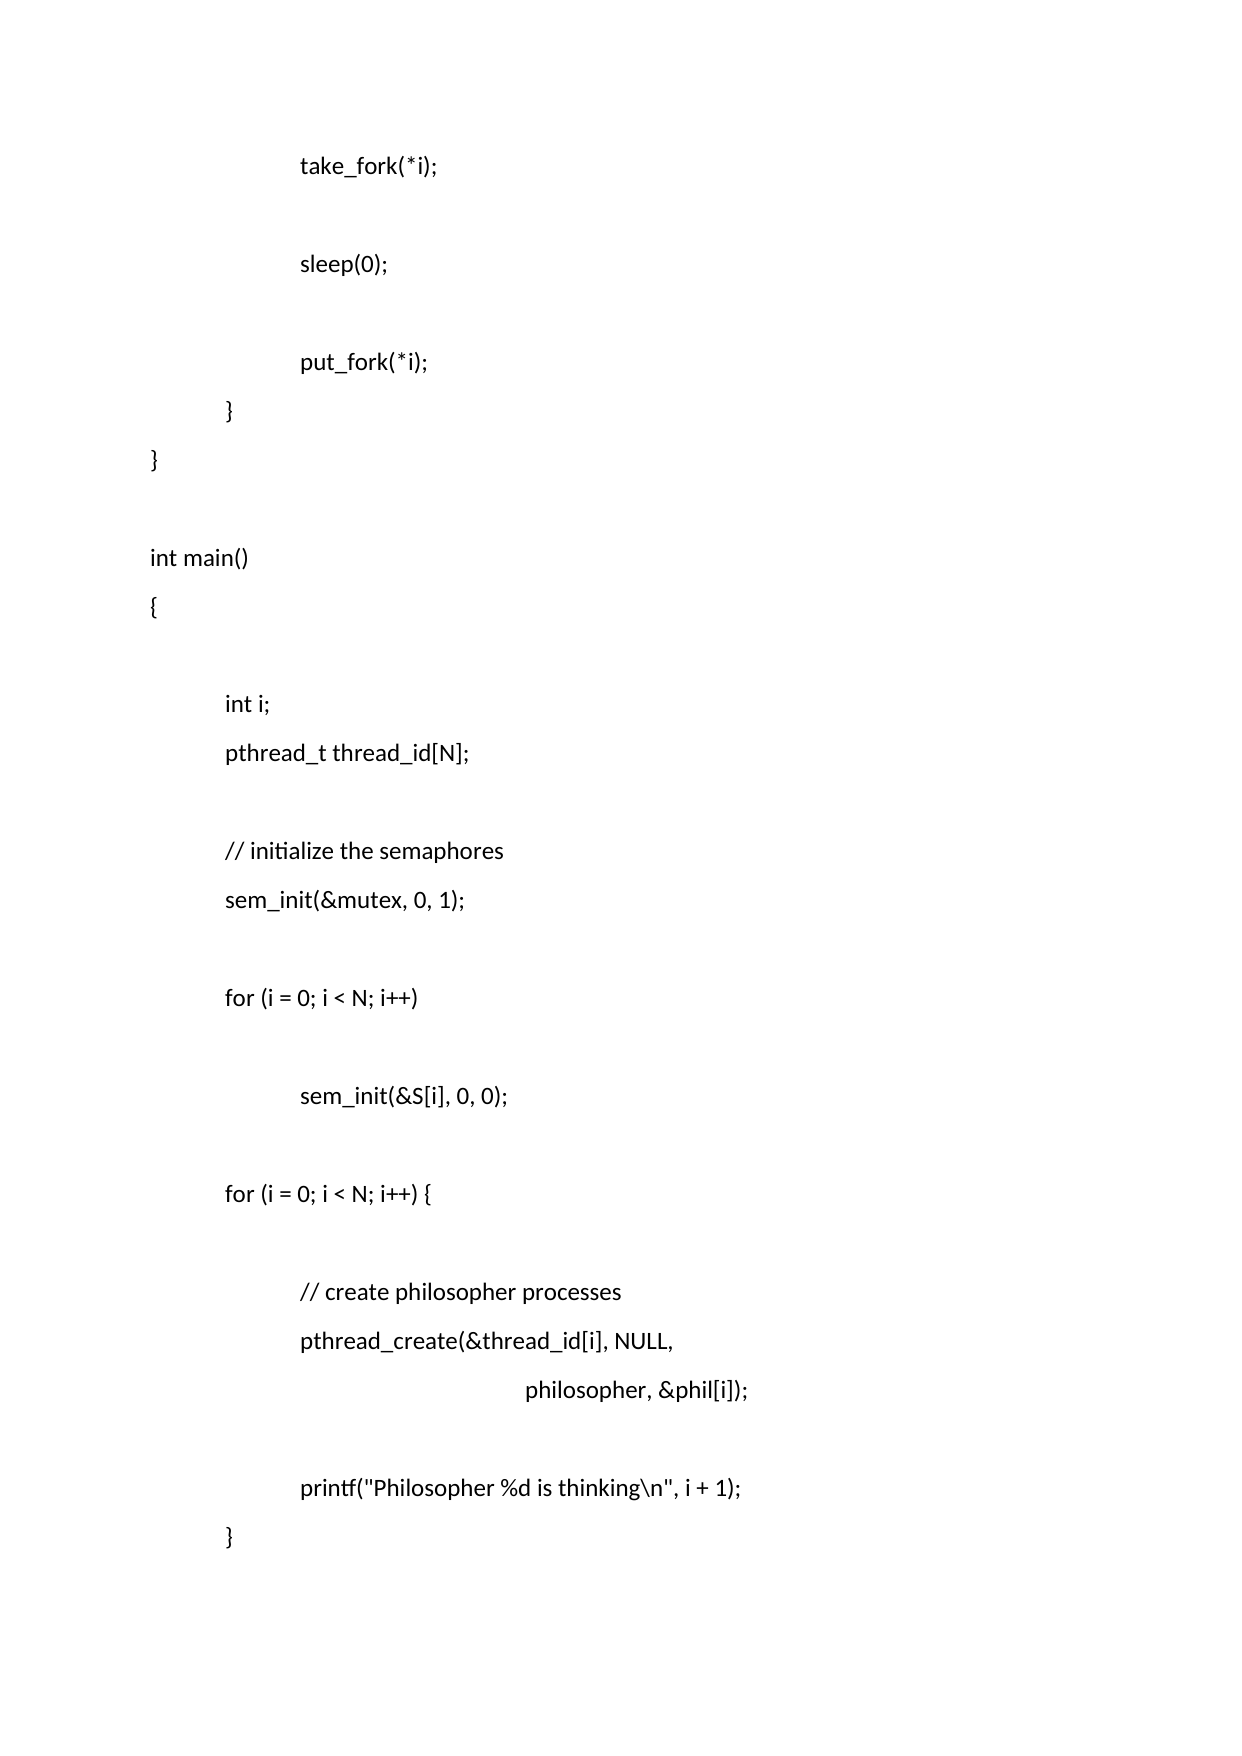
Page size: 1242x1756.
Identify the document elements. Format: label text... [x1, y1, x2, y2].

text pthread_t thread_id[N]; [150, 737, 1092, 768]
text // initialize the semaphores [150, 835, 1092, 866]
text } [150, 444, 1092, 474]
text sem_init(&mutex, 0, 1); [150, 884, 1092, 915]
text for (i = 0; i < N; i++) [150, 982, 1092, 1013]
text printf("Philosopher %d is thinking\n", i + 1); [150, 1472, 1092, 1502]
text pthread_create(&thread_id[i], NULL, [150, 1325, 1092, 1356]
text { [150, 591, 1092, 621]
text sem_init(&S[i], 0, 0); [150, 1080, 1092, 1111]
text int i; [150, 688, 1092, 719]
text philosopher, &phil[i]); [150, 1374, 1092, 1404]
text int main() [150, 542, 1092, 572]
text sleep(0); [150, 248, 1092, 278]
text } [150, 1521, 1092, 1551]
text // create philosopher processes [150, 1276, 1092, 1307]
text take_fork(*i); [150, 150, 1092, 181]
text for (i = 0; i < N; i++) { [150, 1178, 1092, 1209]
text put_fork(*i); [150, 346, 1092, 376]
text } [150, 395, 1092, 425]
